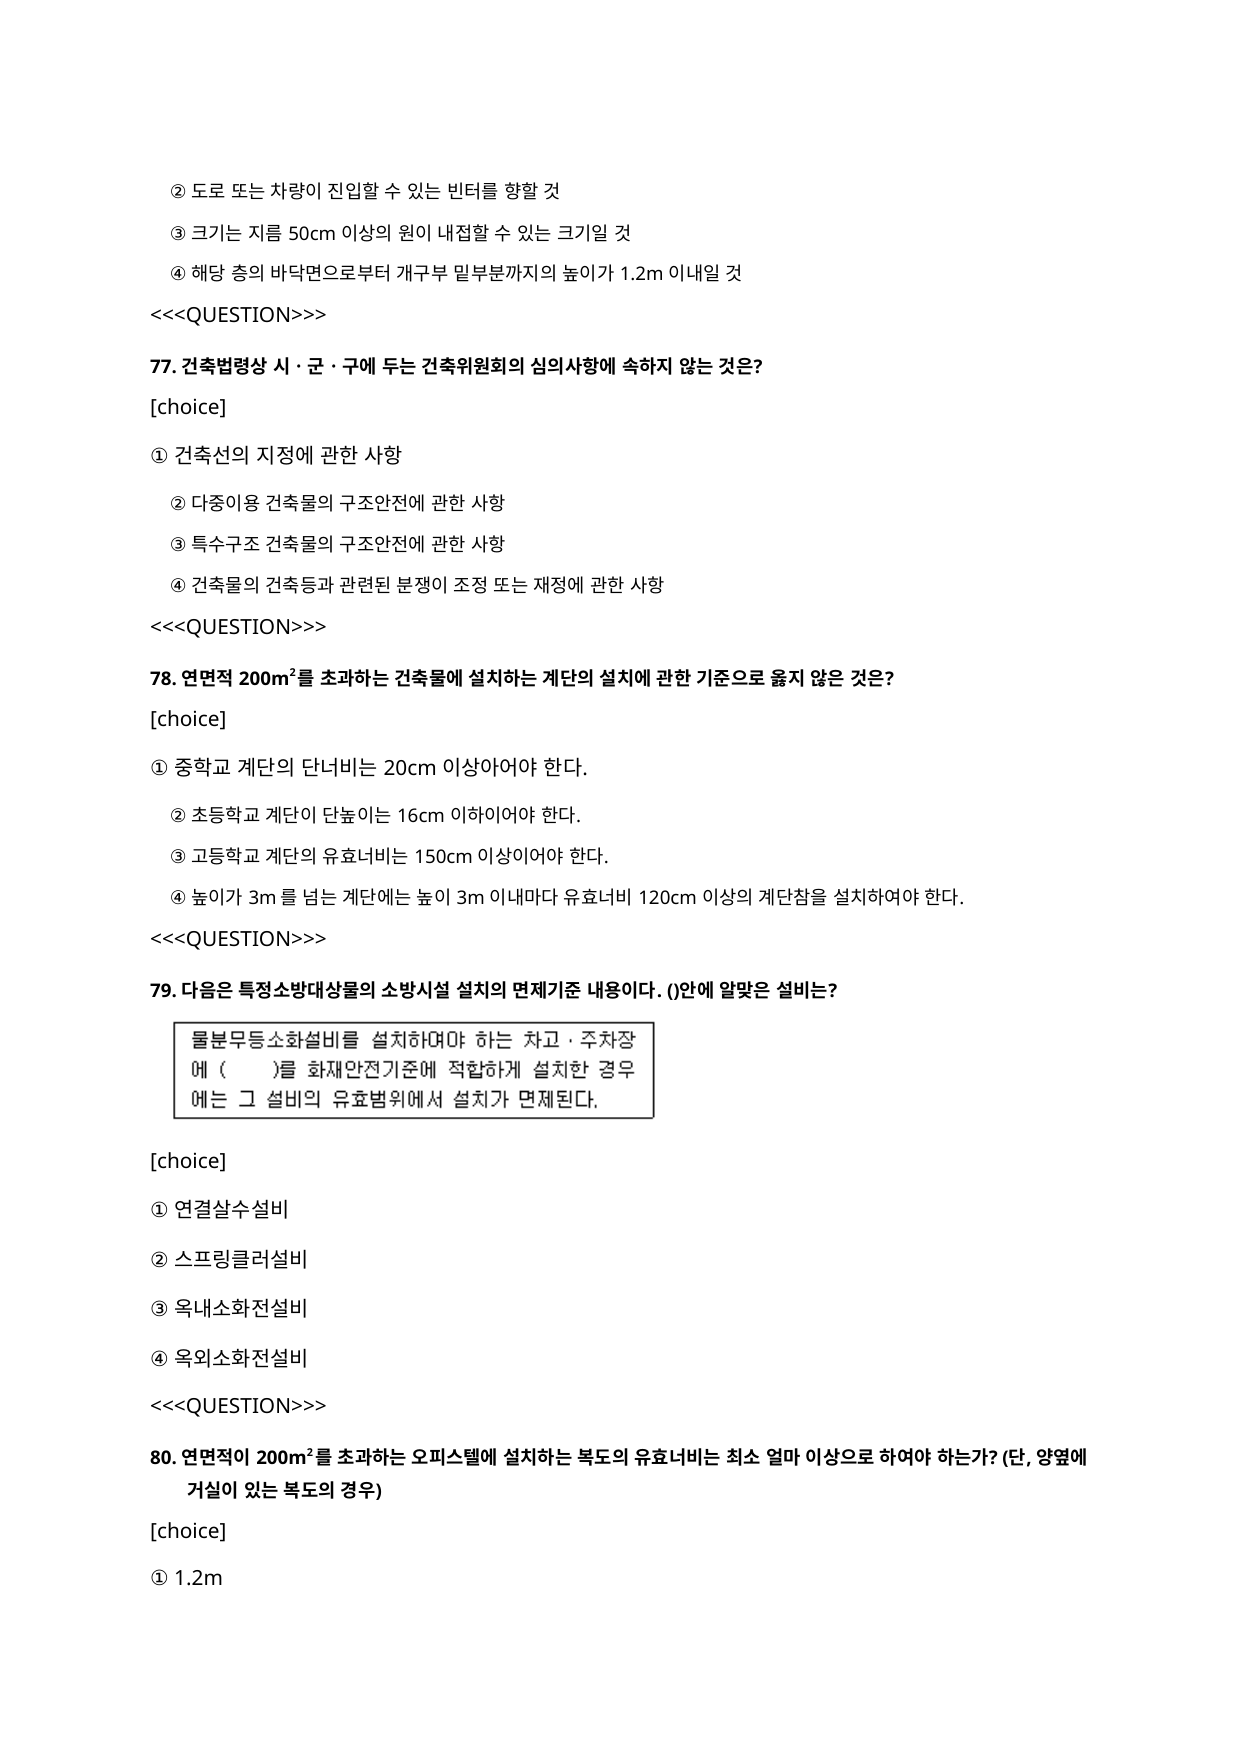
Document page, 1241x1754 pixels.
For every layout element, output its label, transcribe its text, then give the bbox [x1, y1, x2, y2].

text ④ 옥외소화전설비 [150, 1342, 1090, 1372]
text ② 스프링클러설비 [150, 1243, 1090, 1273]
text ① 건축선의 지정에 관한 사항 [150, 440, 1090, 470]
text ② 다중이용 건축물의 구조안전에 관한 사항 [150, 489, 1090, 516]
text <<<QUESTION>>> [150, 300, 1090, 328]
text 79. 다음은 특정소방대상물의 소방시설 설치의 면제기준 내용이다. ()안에 알맞은 설비는? [150, 975, 1090, 1002]
text [choice] [150, 1516, 1090, 1545]
text <<<QUESTION>>> [150, 612, 1090, 640]
text ① 1.2m [150, 1563, 1090, 1592]
text [choice] [150, 1146, 1090, 1175]
text [choice] [150, 392, 1090, 421]
text ④ 건축물의 건축등과 관련된 분쟁이 조정 또는 재정에 관한 사항 [150, 571, 1090, 598]
text [choice] [150, 704, 1090, 733]
text ② 도로 또는 차량이 진입할 수 있는 빈터를 향할 것 [150, 177, 1090, 204]
text ③ 특수구조 건축물의 구조안전에 관한 사항 [150, 530, 1090, 557]
picture [169, 1016, 661, 1127]
text ④ 높이가 3m를 넘는 계단에는 높이 3m 이내마다 유효너비 120cm 이상의 계단참을 설치하여야 한다. [150, 883, 1090, 910]
text ② 초등학교 계단이 단높이는 16cm 이하이어야 한다. [150, 801, 1090, 828]
text ④ 해당 층의 바닥면으로부터 개구부 밑부분까지의 높이가 1.2m 이내일 것 [150, 259, 1090, 286]
text 78. 연면적 200m2를 초과하는 건축물에 설치하는 계단의 설치에 관한 기준으로 옳지 않은 것은? [150, 663, 1090, 691]
text <<<QUESTION>>> [150, 924, 1090, 952]
text ③ 옥내소화전설비 [150, 1292, 1090, 1323]
text <<<QUESTION>>> [150, 1391, 1090, 1420]
text ③ 고등학교 계단의 유효너비는 150cm 이상이어야 한다. [150, 842, 1090, 869]
text ① 연결살수설비 [150, 1194, 1090, 1224]
text ③ 크기는 지름 50cm 이상의 원이 내접할 수 있는 크기일 것 [150, 218, 1090, 245]
text 80. 연면적이 200m2를 초과하는 오피스텔에 설치하는 복도의 유효너비는 최소 얼마 이상으로 하여야 하는가? (단, 양옆에 거실이 있는 복도의 경우) [150, 1443, 1090, 1502]
text ① 중학교 계단의 단너비는 20cm 이상아어야 한다. [150, 752, 1090, 782]
text 77. 건축법령상 시ㆍ군ㆍ구에 두는 건축위원회의 심의사항에 속하지 않는 것은? [150, 351, 1090, 379]
